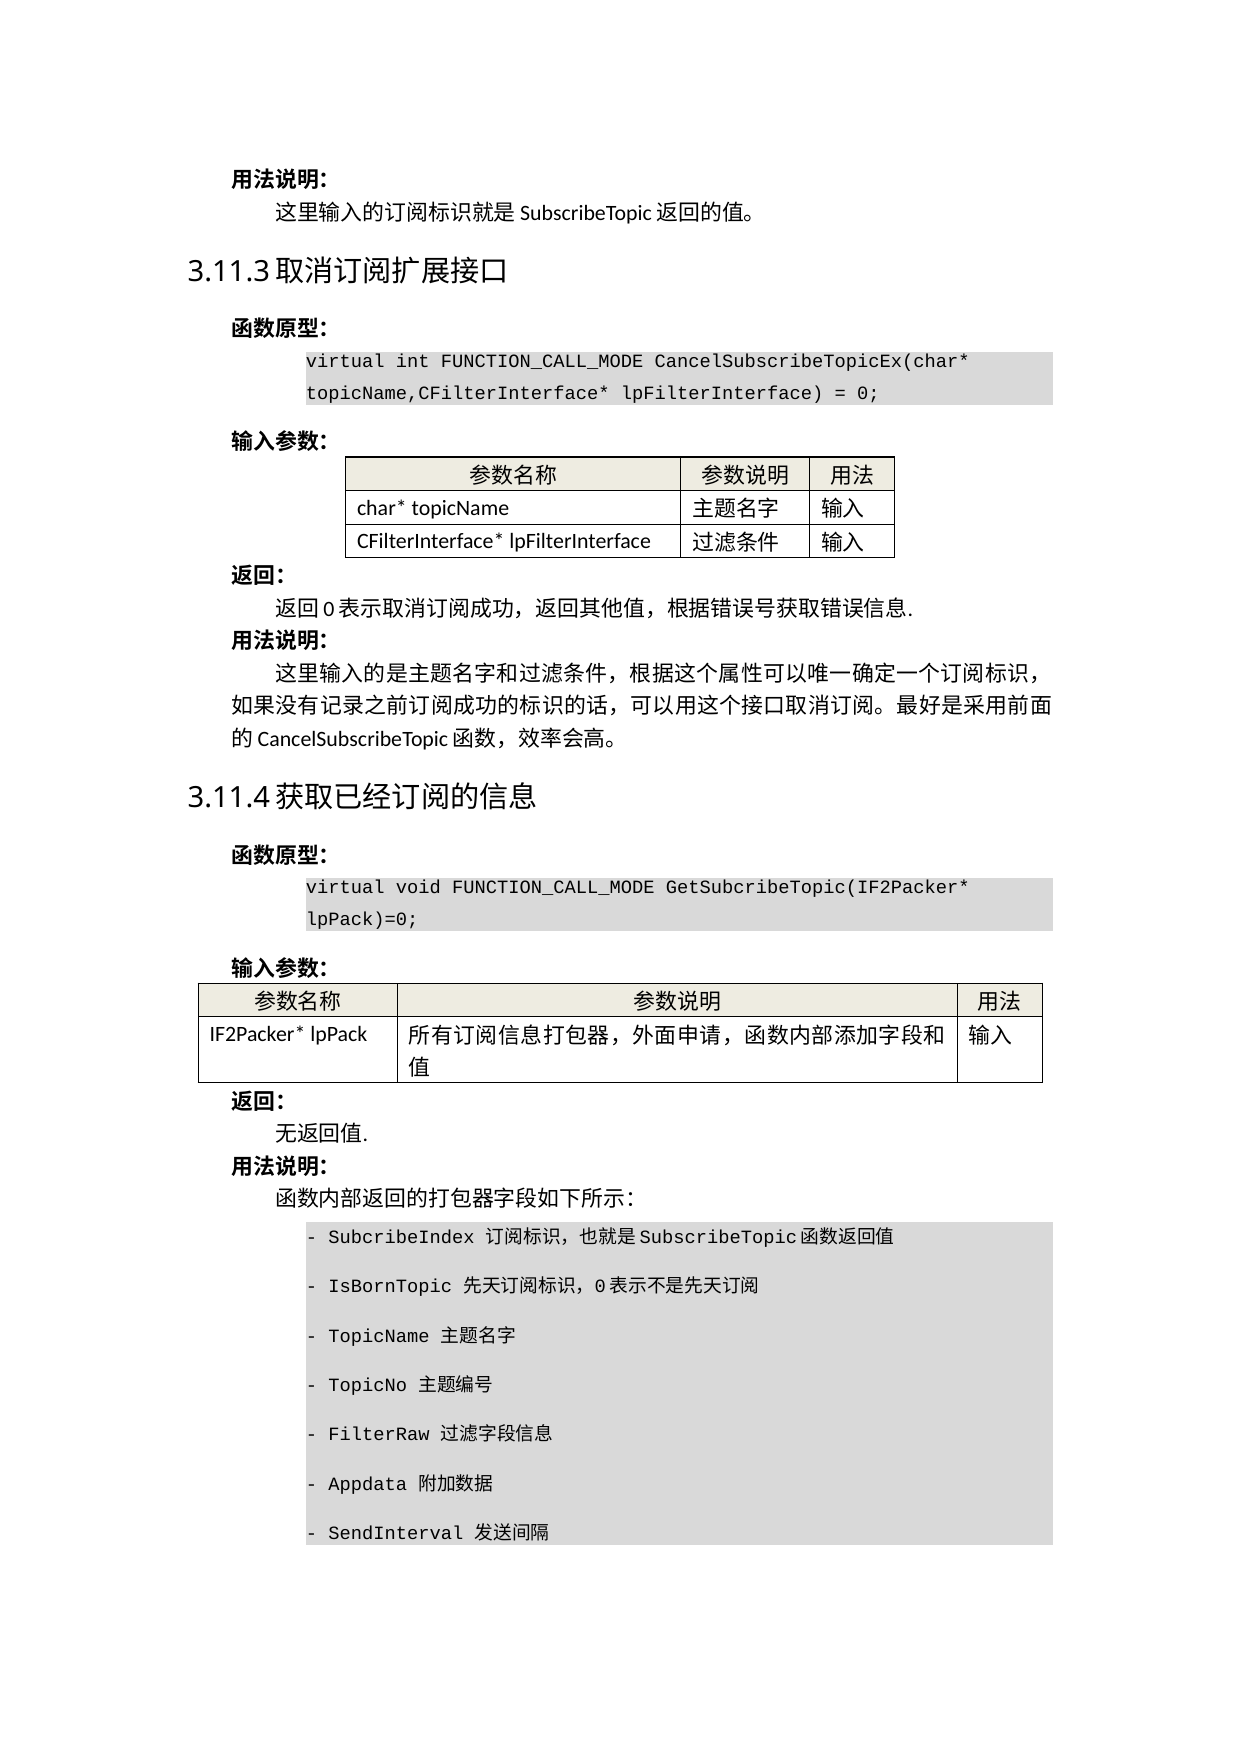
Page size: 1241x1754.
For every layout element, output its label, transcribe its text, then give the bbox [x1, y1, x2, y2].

text 函数内部返回的打包器字段如下所示： [231, 1181, 1053, 1213]
text 无返回值. [231, 1116, 1053, 1148]
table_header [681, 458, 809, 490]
text - IsBornTopic 先天订阅标识，0表示不是先天订阅 [306, 1271, 1053, 1298]
text 返回： [231, 1083, 1053, 1116]
list 用法说明： [231, 162, 1053, 194]
text - SendInterval 发送间隔 [306, 1518, 1053, 1545]
text - SubcribeIndex 订阅标识，也就是SubscribeTopic函数返回值 [306, 1222, 1053, 1249]
text 这里输入的订阅标识就是SubscribeTopic返回的值。 [231, 194, 1053, 227]
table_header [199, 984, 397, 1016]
text 输入参数： [231, 950, 1053, 983]
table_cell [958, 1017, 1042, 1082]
text 函数原型： [231, 311, 1053, 343]
text virtual int FUNCTION_CALL_MODE CancelSubscribeTopicEx(char* topicName,CFilterInterface* lpFilterInterface) = 0; [306, 352, 1053, 405]
list 用法说明： [231, 623, 1053, 656]
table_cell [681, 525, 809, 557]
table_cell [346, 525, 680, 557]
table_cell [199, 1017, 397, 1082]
text 返回0表示取消订阅成功，返回其他值，根据错误号获取错误信息. [231, 591, 1053, 623]
text - Appdata 附加数据 [306, 1468, 1053, 1496]
list 用法说明： [231, 1148, 1053, 1181]
text 返回： [231, 558, 1053, 591]
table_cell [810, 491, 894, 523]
subtitle 取消订阅扩展接口 [187, 248, 1053, 290]
text virtual void FUNCTION_CALL_MODE GetSubcribeTopic(IF2Packer* lpPack)=0; [306, 878, 1053, 931]
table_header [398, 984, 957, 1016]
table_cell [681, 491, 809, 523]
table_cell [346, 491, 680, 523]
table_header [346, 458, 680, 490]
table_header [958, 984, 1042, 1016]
text - FilterRaw 过滤字段信息 [306, 1419, 1053, 1446]
subtitle 获取已经订阅的信息 [187, 774, 1053, 816]
text - TopicName 主题名字 [306, 1320, 1053, 1348]
text 函数原型： [231, 837, 1053, 870]
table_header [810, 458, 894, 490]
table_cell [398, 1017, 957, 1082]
text 这里输入的是主题名字和过滤条件，根据这个属性可以唯一确定一个订阅标识，如果没有记录之前订阅成功的标识的话，可以用这个接口取消订阅。最好是采用前面的CancelSubscribeTopic函数，效率会高。 [231, 656, 1053, 753]
text 输入参数： [231, 424, 1053, 456]
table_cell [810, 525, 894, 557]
text - TopicNo 主题编号 [306, 1370, 1053, 1397]
